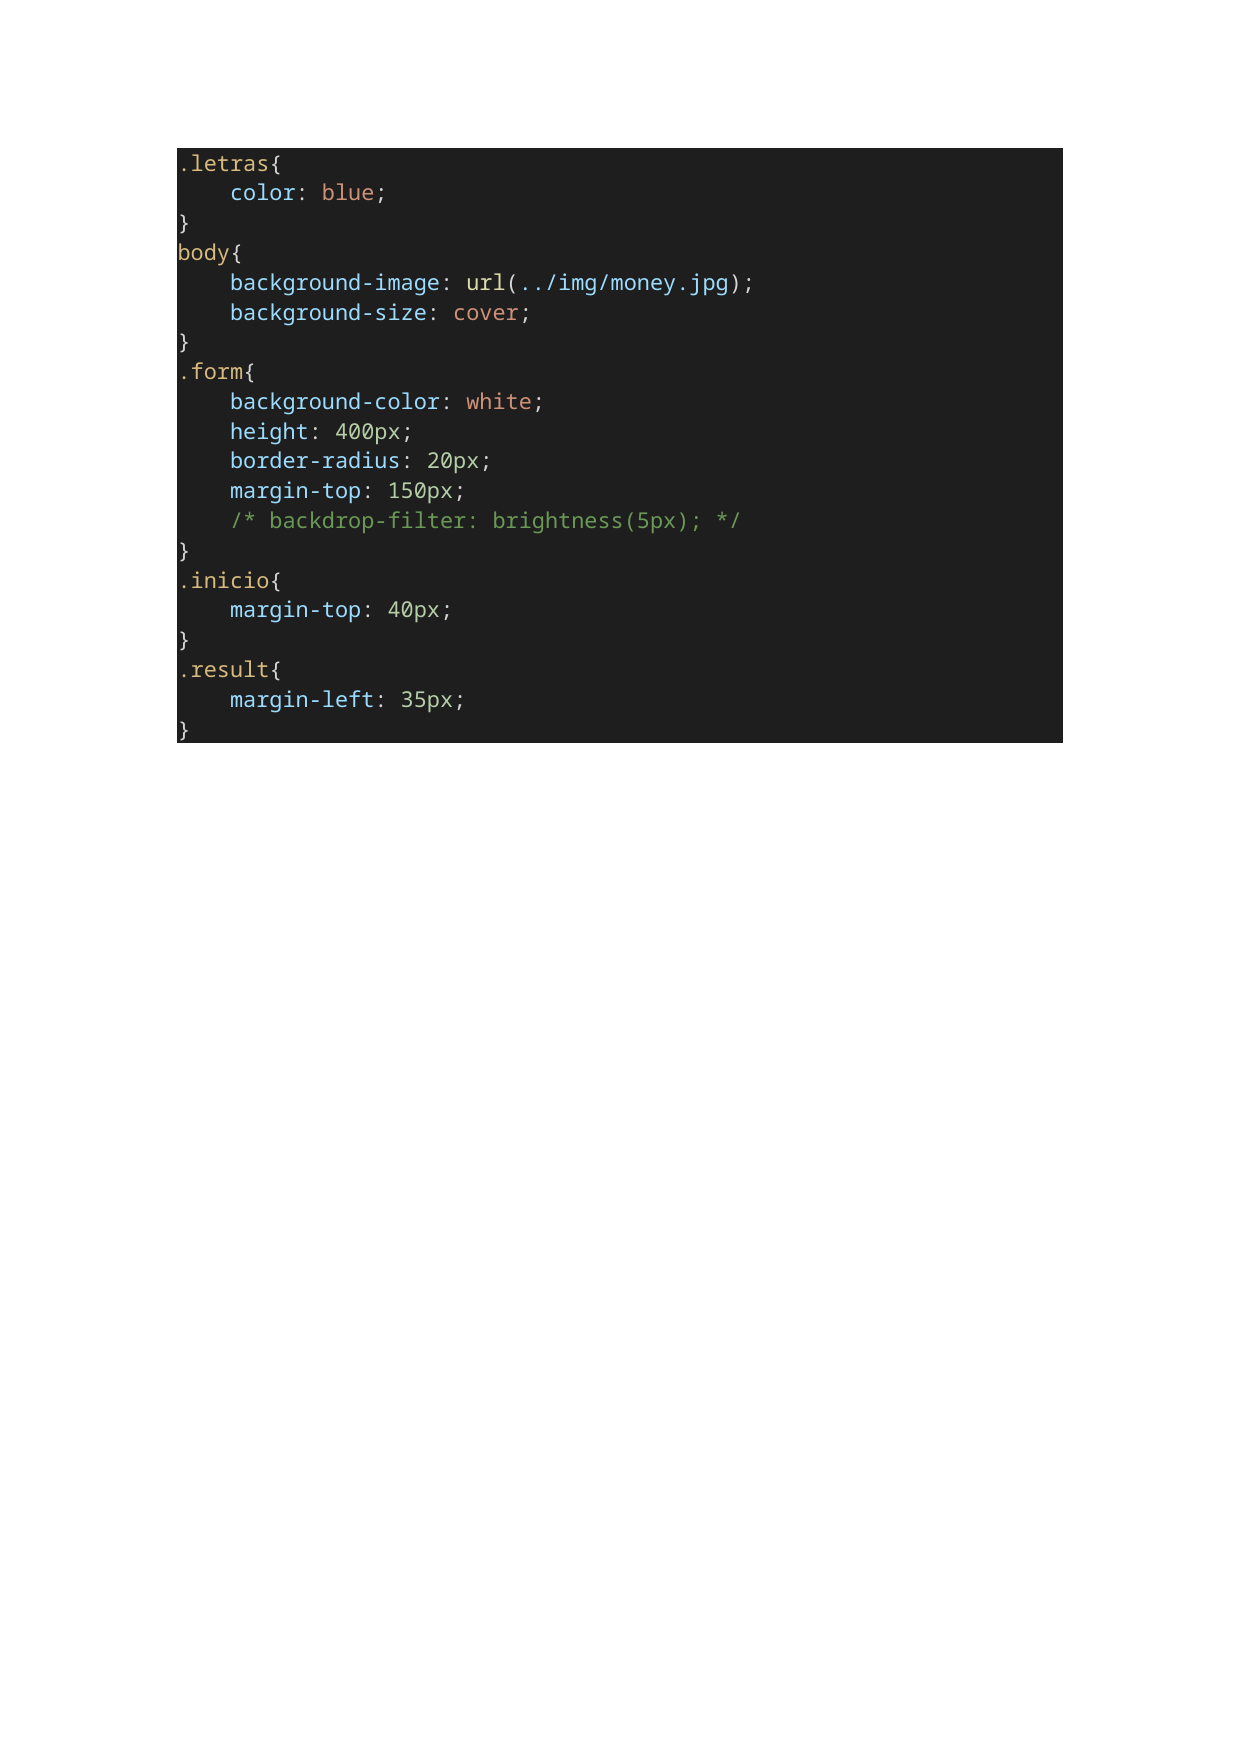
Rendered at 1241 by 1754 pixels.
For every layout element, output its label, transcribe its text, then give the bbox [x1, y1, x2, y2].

text } [177, 207, 1063, 237]
text margin-top: 150px; [177, 475, 1063, 505]
text } [177, 326, 1063, 356]
text background-size: cover; [177, 297, 1063, 326]
text height: 400px; [177, 416, 1063, 446]
text border-radius: 20px; [177, 446, 1063, 475]
text .inicio{ [177, 565, 1063, 594]
text } [177, 535, 1063, 565]
text body{ [177, 237, 1063, 267]
text } [177, 624, 1063, 654]
text .form{ [177, 356, 1063, 386]
text margin-left: 35px; [177, 684, 1063, 714]
text margin-top: 40px; [177, 594, 1063, 624]
text /* backdrop-filter: brightness(5px); */ [177, 505, 1063, 535]
text color: blue; [177, 177, 1063, 207]
text background-image: url(../img/money.jpg); [177, 267, 1063, 297]
text .result{ [177, 654, 1063, 684]
text .letras{ [177, 148, 1063, 177]
text } [177, 714, 1063, 743]
text background-color: white; [177, 386, 1063, 416]
